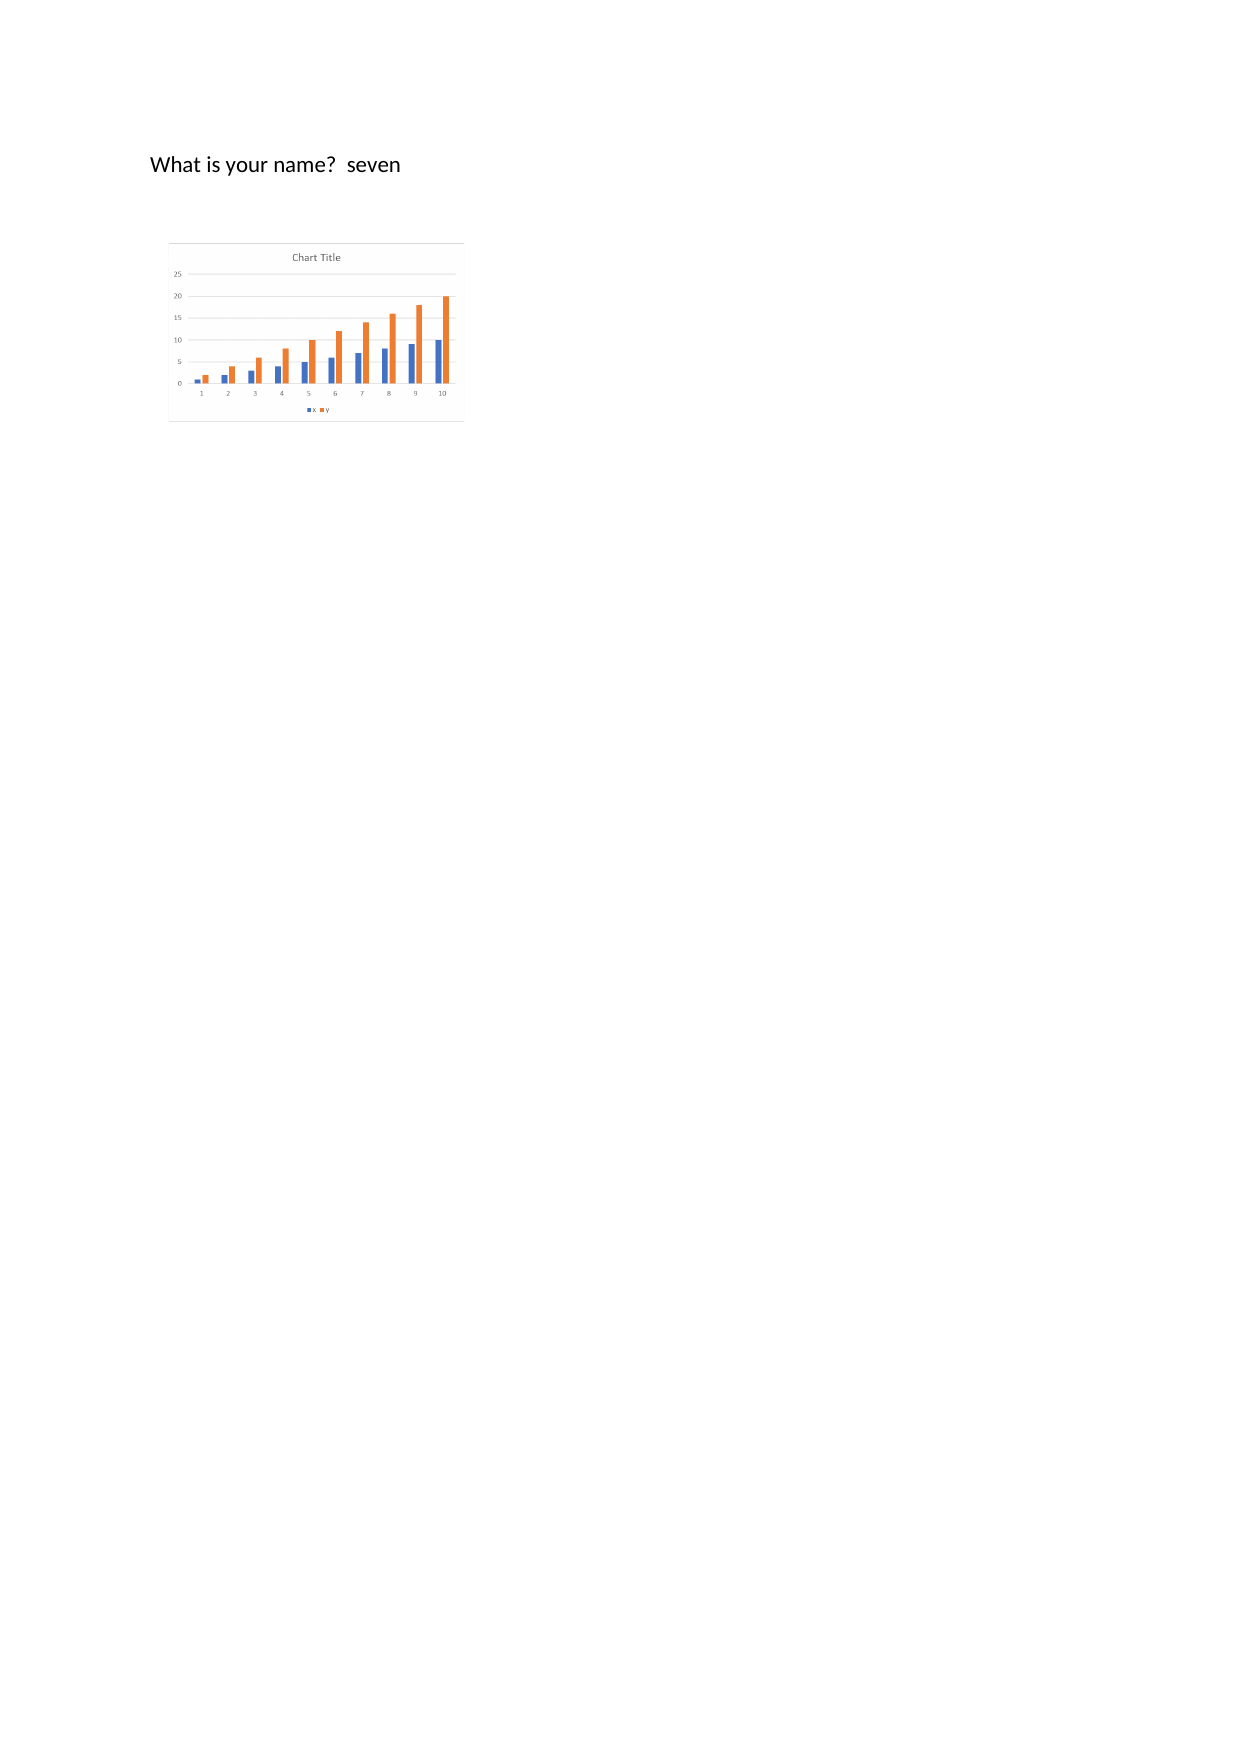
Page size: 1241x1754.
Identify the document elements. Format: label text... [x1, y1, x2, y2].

picture [168, 243, 465, 422]
text What is your name? seven [150, 150, 1090, 178]
